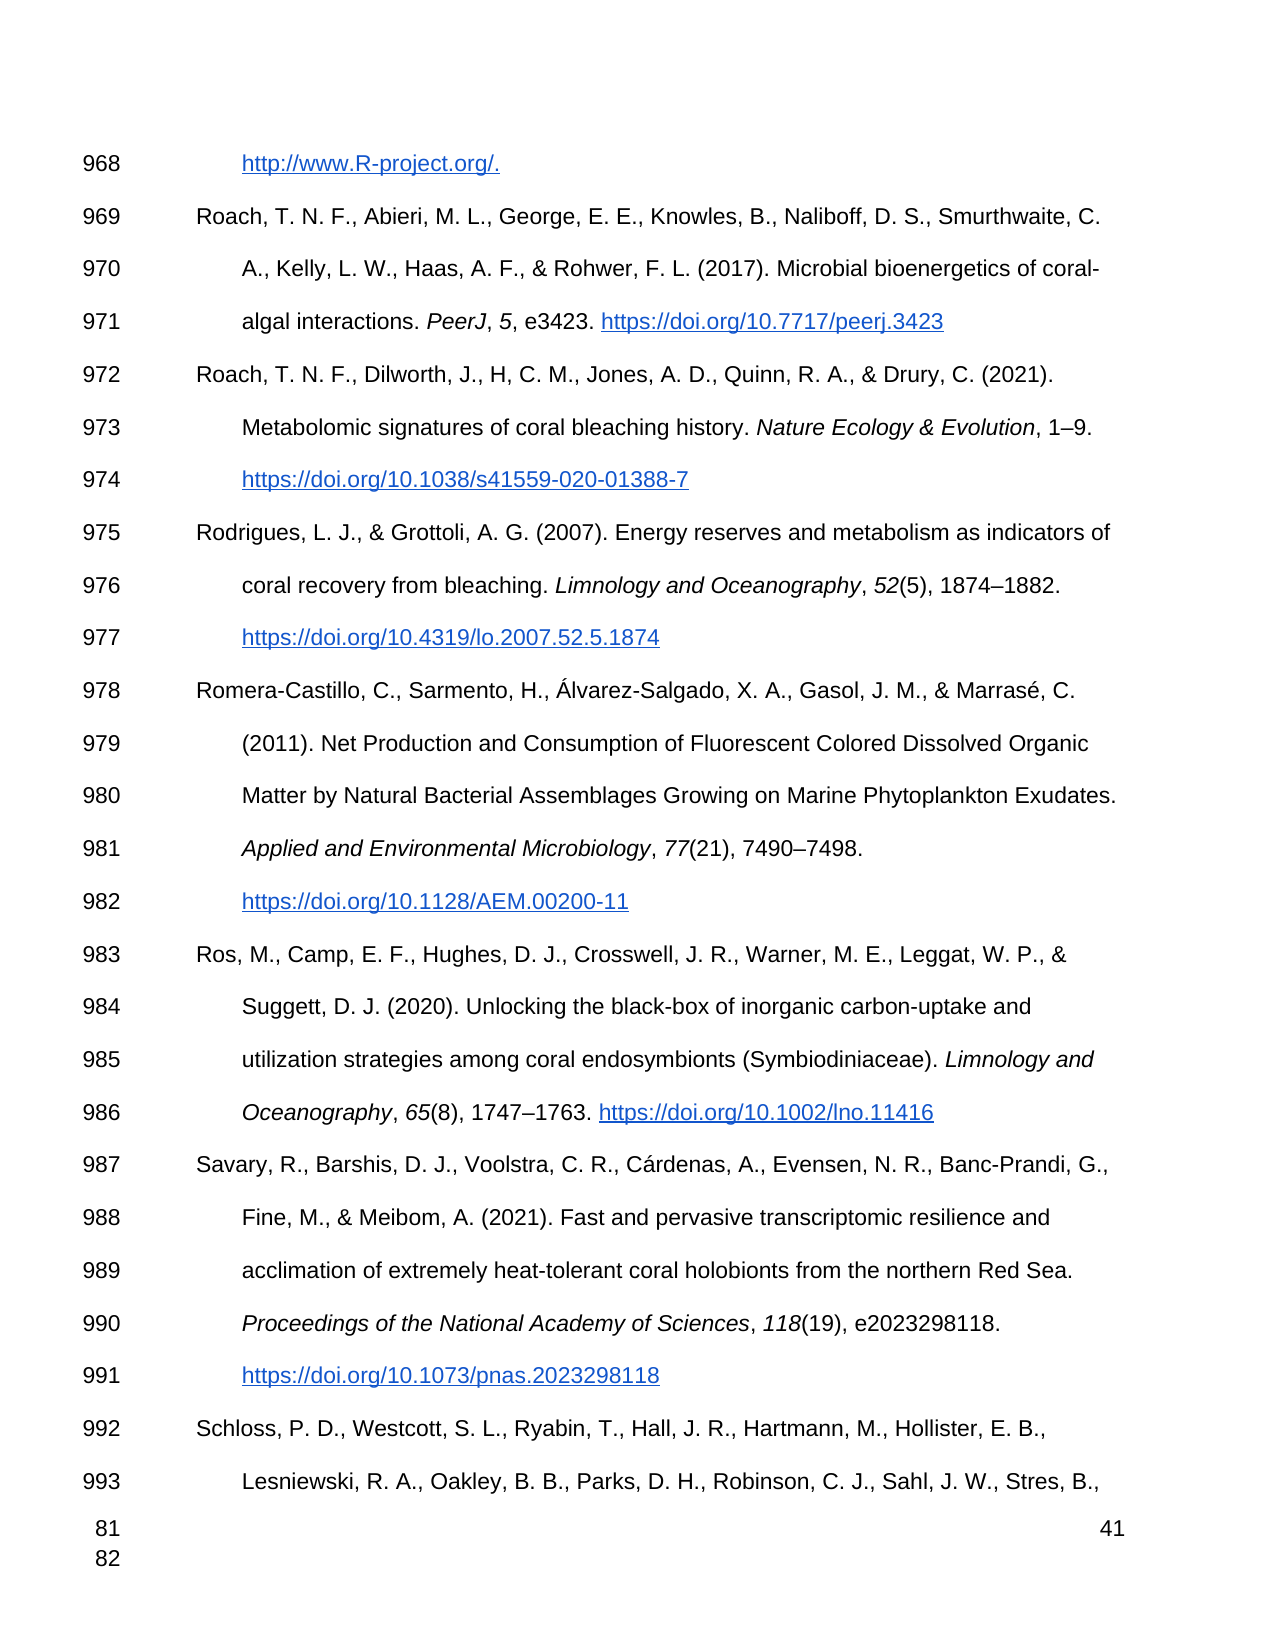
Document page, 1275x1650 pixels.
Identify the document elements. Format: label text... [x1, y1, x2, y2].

text Romera-Castillo, C., Sarmento, H., Álvarez-Salgado, X. A., Gasol, J. M., & Marrasé, C. (2011). Net Production and Consumption of Fluorescent Colored Dissolved Organic Matter by Natural Bacterial Assemblages Growing on Marine Phytoplankton Exudates. Applied and Environmental Microbiology, 77(21), 7490–7498. https://doi.org/10.1128/AEM.00200-11 [196, 677, 1125, 914]
text Rodrigues, L. J., & Grottoli, A. G. (2007). Energy reserves and metabolism as indicators of coral recovery from bleaching. Limnology and Oceanography, 52(5), 1874–1882. https://doi.org/10.4319/lo.2007.52.5.1874 [196, 519, 1125, 651]
text Ros, M., Camp, E. F., Hughes, D. J., Crosswell, J. R., Warner, M. E., Leggat, W. P., & Suggett, D. J. (2020). Unlocking the black-box of inorganic carbon-uptake and utilization strategies among coral endosymbionts (Symbiodiniaceae). Limnology and Oceanography, 65(8), 1747–1763. https://doi.org/10.1002/lno.11416 [196, 941, 1125, 1125]
text Roach, T. N. F., Dilworth, J., H, C. M., Jones, A. D., Quinn, R. A., & Drury, C. (2021). Metabolomic signatures of coral bleaching history. Nature Ecology & Evolution, 1–9. https://doi.org/10.1038/s41559-020-01388-7 [196, 361, 1125, 493]
text Savary, R., Barshis, D. J., Voolstra, C. R., Cárdenas, A., Evensen, N. R., Banc-Prandi, G., Fine, M., & Meibom, A. (2021). Fast and pervasive transcriptomic resilience and acclimation of extremely heat-tolerant coral holobionts from the northern Red Sea. Proceedings of the National Academy of Sciences, 118(19), e2023298118. https://doi.org/10.1073/pnas.2023298118 [196, 1151, 1125, 1389]
text R Core Team. (2013). R: A language and environment for statistical computing. [R]. http://www.R-project.org/. [196, 150, 1125, 176]
